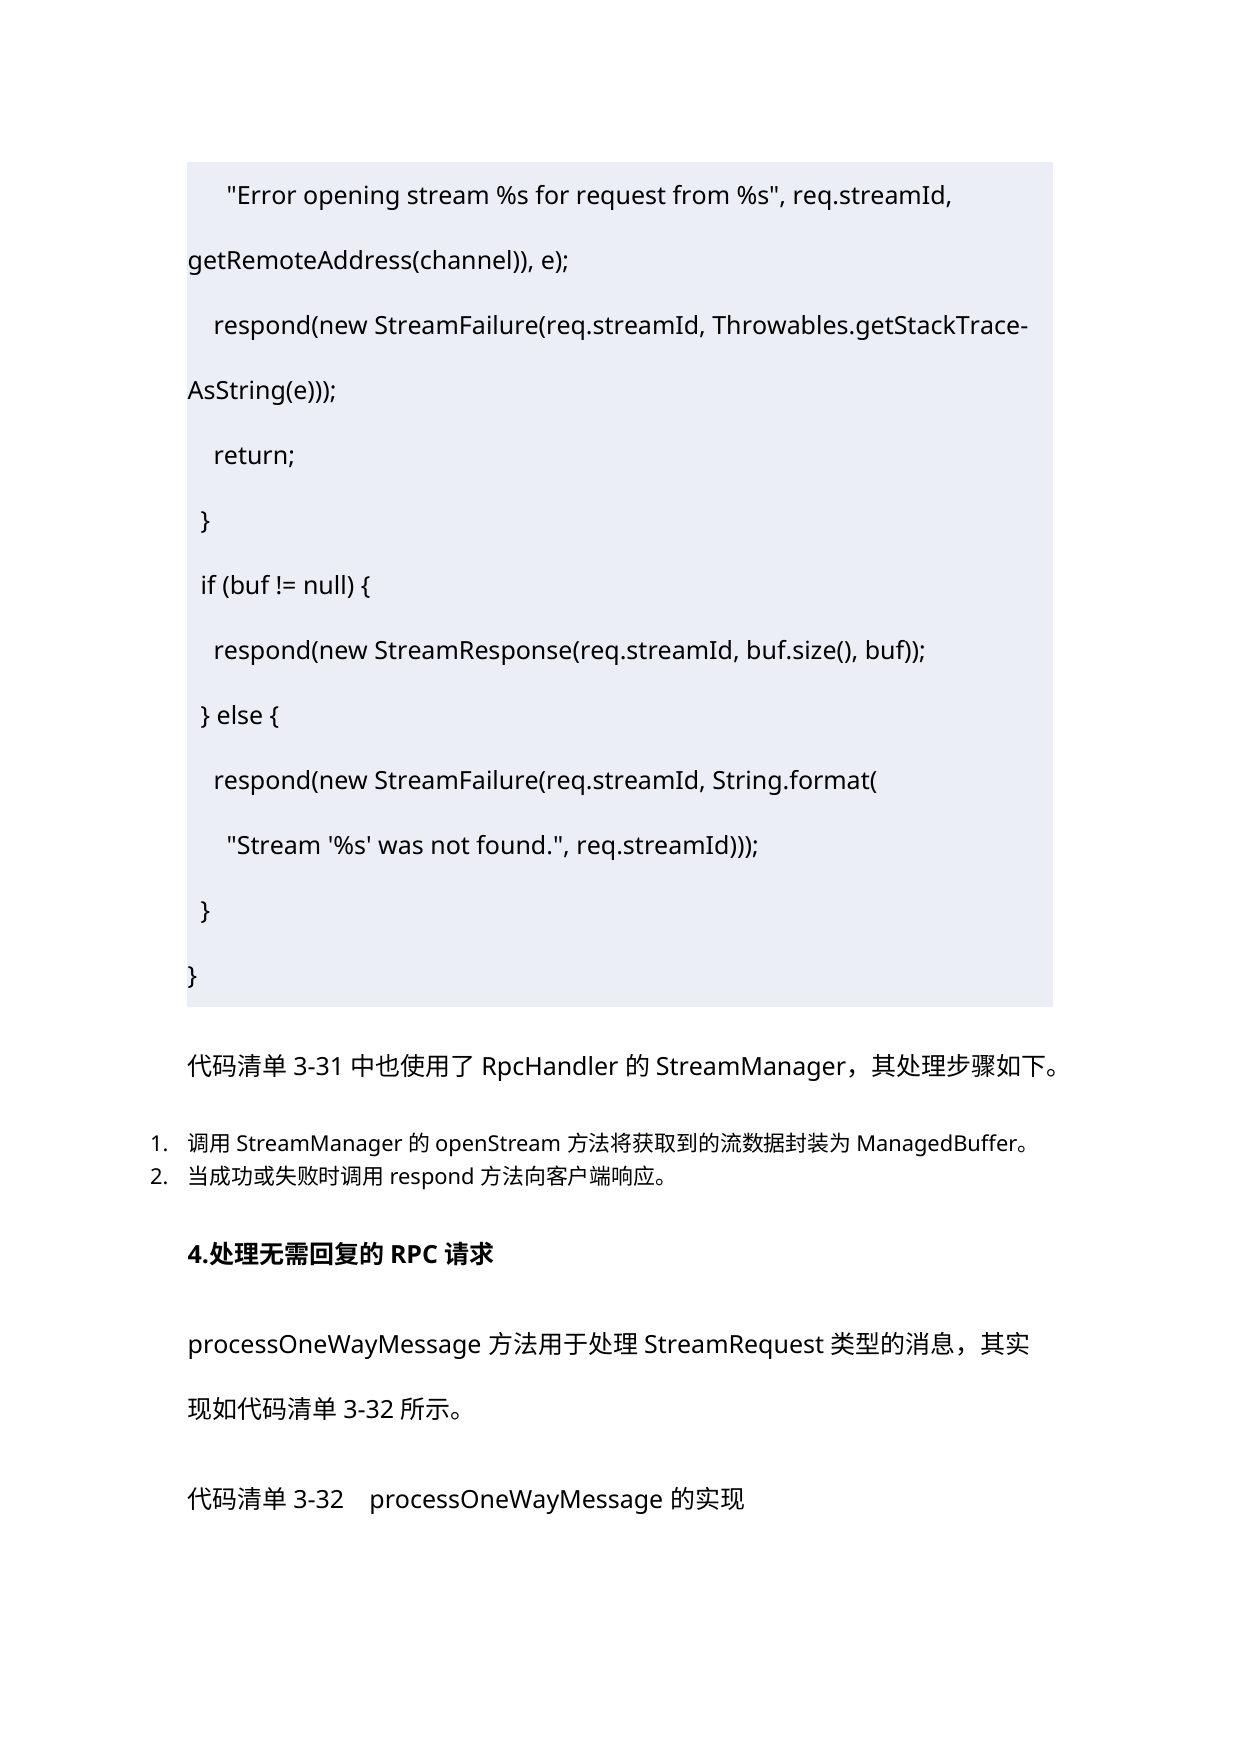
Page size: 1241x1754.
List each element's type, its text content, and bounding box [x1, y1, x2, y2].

text 4.处理无需回复的 RPC 请求 [187, 1220, 1053, 1285]
list 调用 StreamManager 的 openStream 方法将获取到的流数据封装为 ManagedBuffer。 [150, 1126, 1053, 1159]
list 当成功或失败时调用 respond 方法向客户端响应。 [150, 1159, 1053, 1191]
text processOneWayMessage 方法用于处理 StreamRequest 类型的消息，其实现如代码清单 3-32 所示。 [187, 1310, 1053, 1440]
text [187, 162, 1053, 1007]
text 代码清单 3-32 processOneWayMessage 的实现 [187, 1465, 1053, 1530]
text 代码清单 3-31 中也使用了 RpcHandler 的 StreamManager，其处理步骤如下。 [187, 1032, 1053, 1097]
